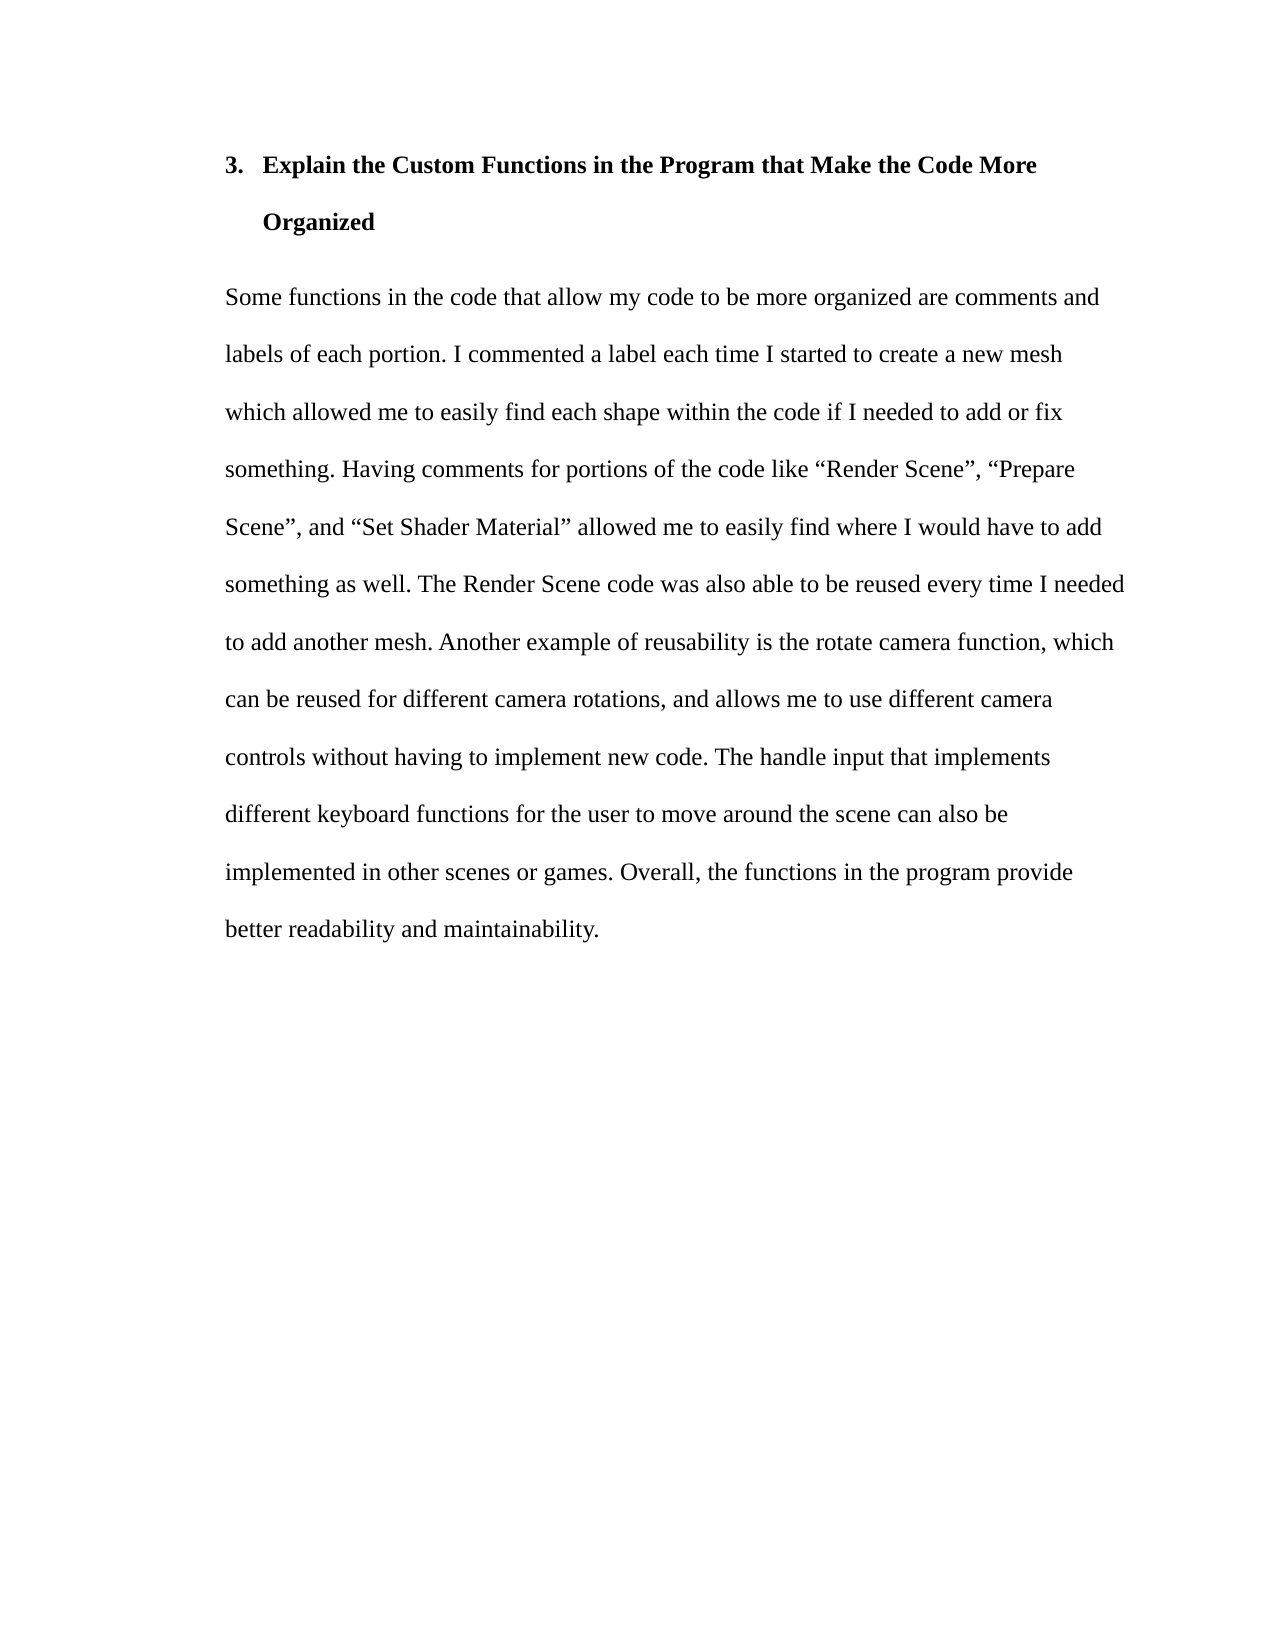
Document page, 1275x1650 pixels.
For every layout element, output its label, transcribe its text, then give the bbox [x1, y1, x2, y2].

list Explain the Custom Functions in the Program that Make the Code More Organized [225, 150, 1125, 236]
text Some functions in the code that allow my code to be more organized are comments and labels of each portion. I commented a label each time I started to create a new mesh which allowed me to easily find each shape within the code if I needed to add or fix something. Having comments for portions of the code like “Render Scene”, “Prepare Scene”, and “Set Shader Material” allowed me to easily find where I would have to add something as well. The Render Scene code was also able to be reused every time I needed to add another mesh. Another example of reusability is the rotate camera function, which can be reused for different camera rotations, and allows me to use different camera controls without having to implement new code. The handle input that implements different keyboard functions for the user to move around the scene can also be implemented in other scenes or games. Overall, the functions in the program provide better readability and maintainability. [225, 282, 1125, 943]
